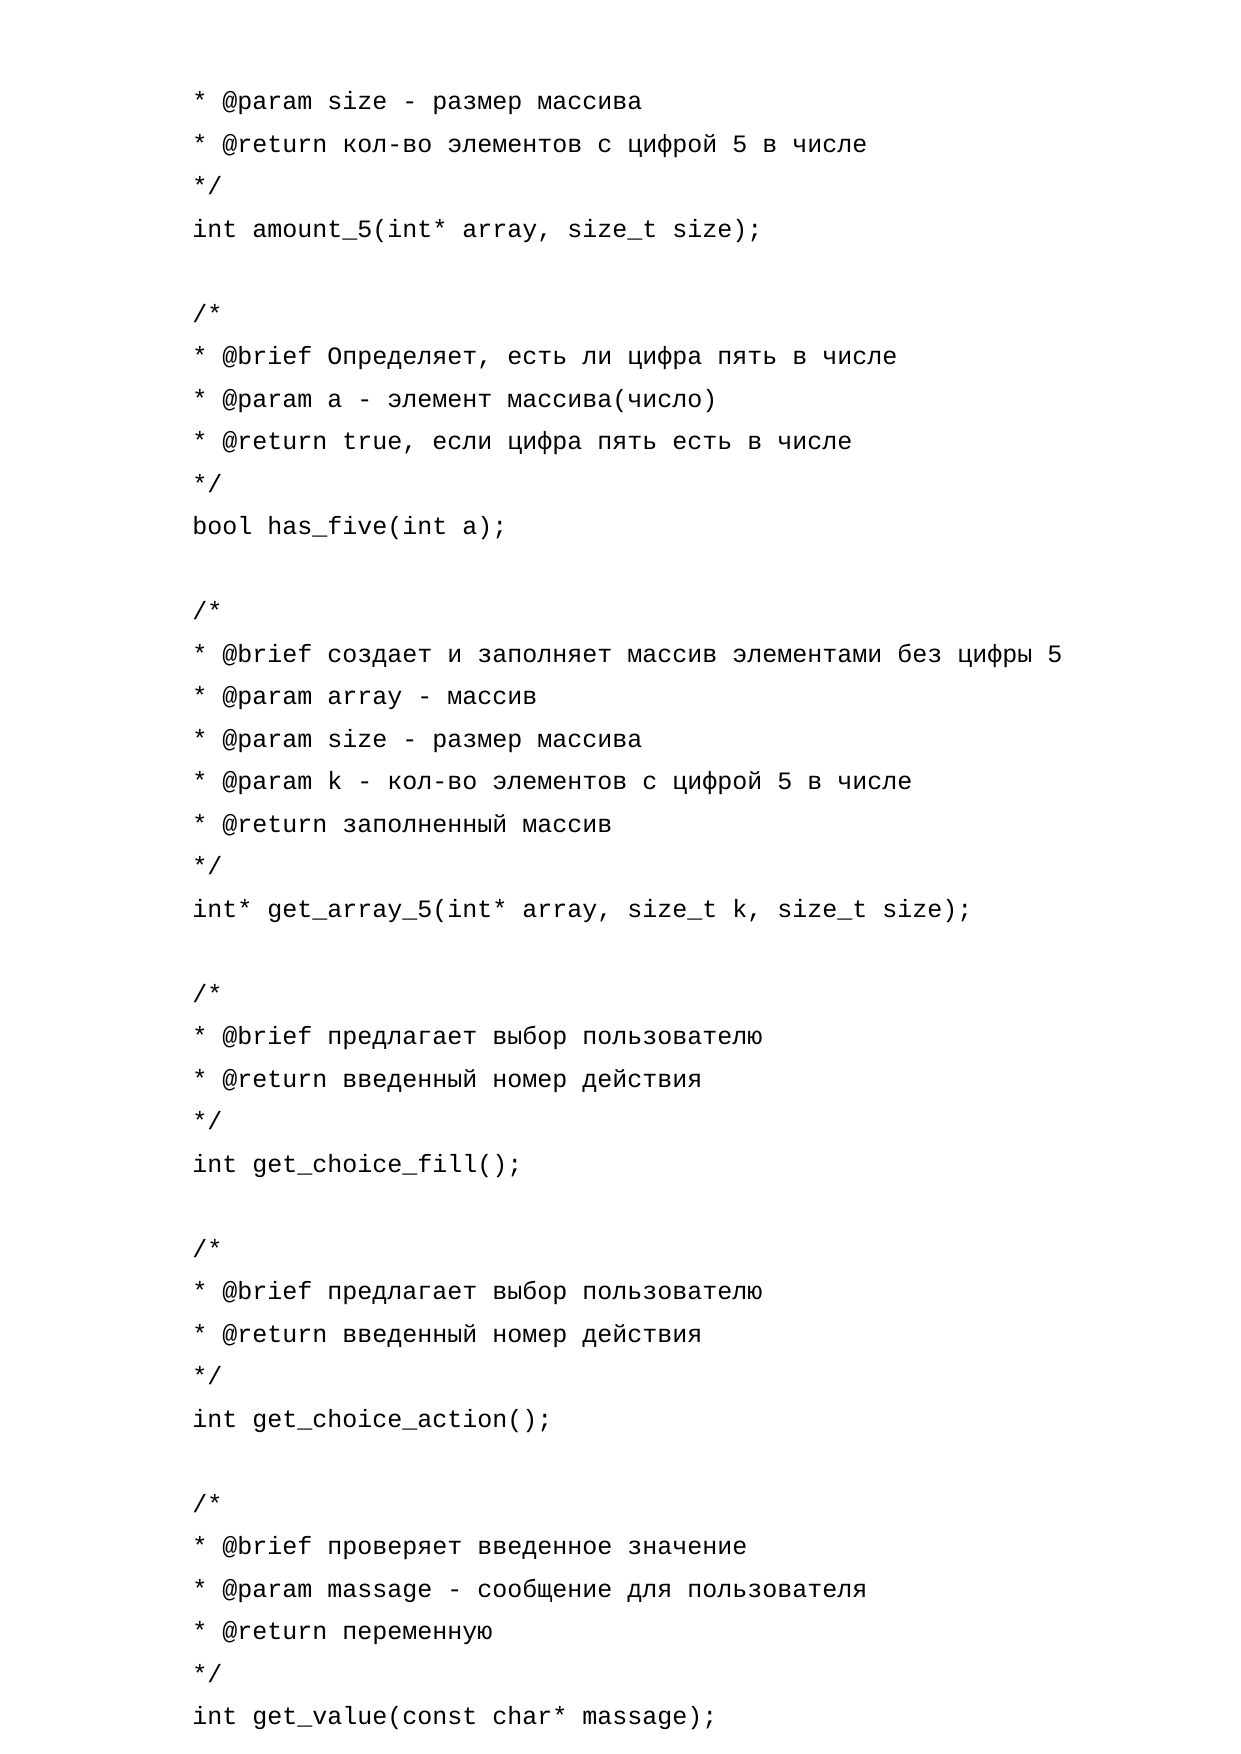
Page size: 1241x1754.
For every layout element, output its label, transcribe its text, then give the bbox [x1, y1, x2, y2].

text * @brief предлагает выбор пользователю [118, 1024, 1152, 1052]
text * @brief Определяет, есть ли цифра пять в числе [118, 344, 1152, 372]
text /* [118, 301, 1152, 329]
text * @return заполненный массив [118, 811, 1152, 839]
text * @param array - массив [118, 684, 1152, 712]
text */ [118, 1109, 1152, 1137]
text * @return true, если цифра пять есть в числе [118, 429, 1152, 457]
text int get_value(const char* massage); [118, 1704, 1152, 1732]
text /* [118, 599, 1152, 627]
text * @brief проверяет введенное значение [118, 1534, 1152, 1562]
text bool has_five(int a); [118, 514, 1152, 542]
text * @param massage - сообщение для пользователя [118, 1576, 1152, 1604]
text int amount_5(int* array, size_t size); [118, 216, 1152, 244]
text */ [118, 1364, 1152, 1392]
text /* [118, 981, 1152, 1009]
text * @return введенный номер действия [118, 1321, 1152, 1349]
text * @return переменную [118, 1619, 1152, 1647]
text * @param а - элемент массива(число) [118, 386, 1152, 414]
text */ [118, 1661, 1152, 1689]
text */ [118, 471, 1152, 499]
text * @param k - кол-во элементов с цифрой 5 в числе [118, 769, 1152, 797]
text /* [118, 1491, 1152, 1519]
text * @brief создает и заполняет массив элементами без цифры 5 [118, 641, 1152, 669]
text * @param size - размер массива [118, 726, 1152, 754]
text * @brief предлагает выбор пользователю [118, 1279, 1152, 1307]
text * @param size - размер массива [118, 89, 1152, 117]
text int get_choice_action(); [118, 1406, 1152, 1434]
text int* get_array_5(int* array, size_t k, size_t size); [118, 896, 1152, 924]
text */ [118, 174, 1152, 202]
text * @return кол-во элементов с цифрой 5 в числе [118, 131, 1152, 159]
text /* [118, 1236, 1152, 1264]
text int get_choice_fill(); [118, 1151, 1152, 1179]
text */ [118, 854, 1152, 882]
text * @return введенный номер действия [118, 1066, 1152, 1094]
